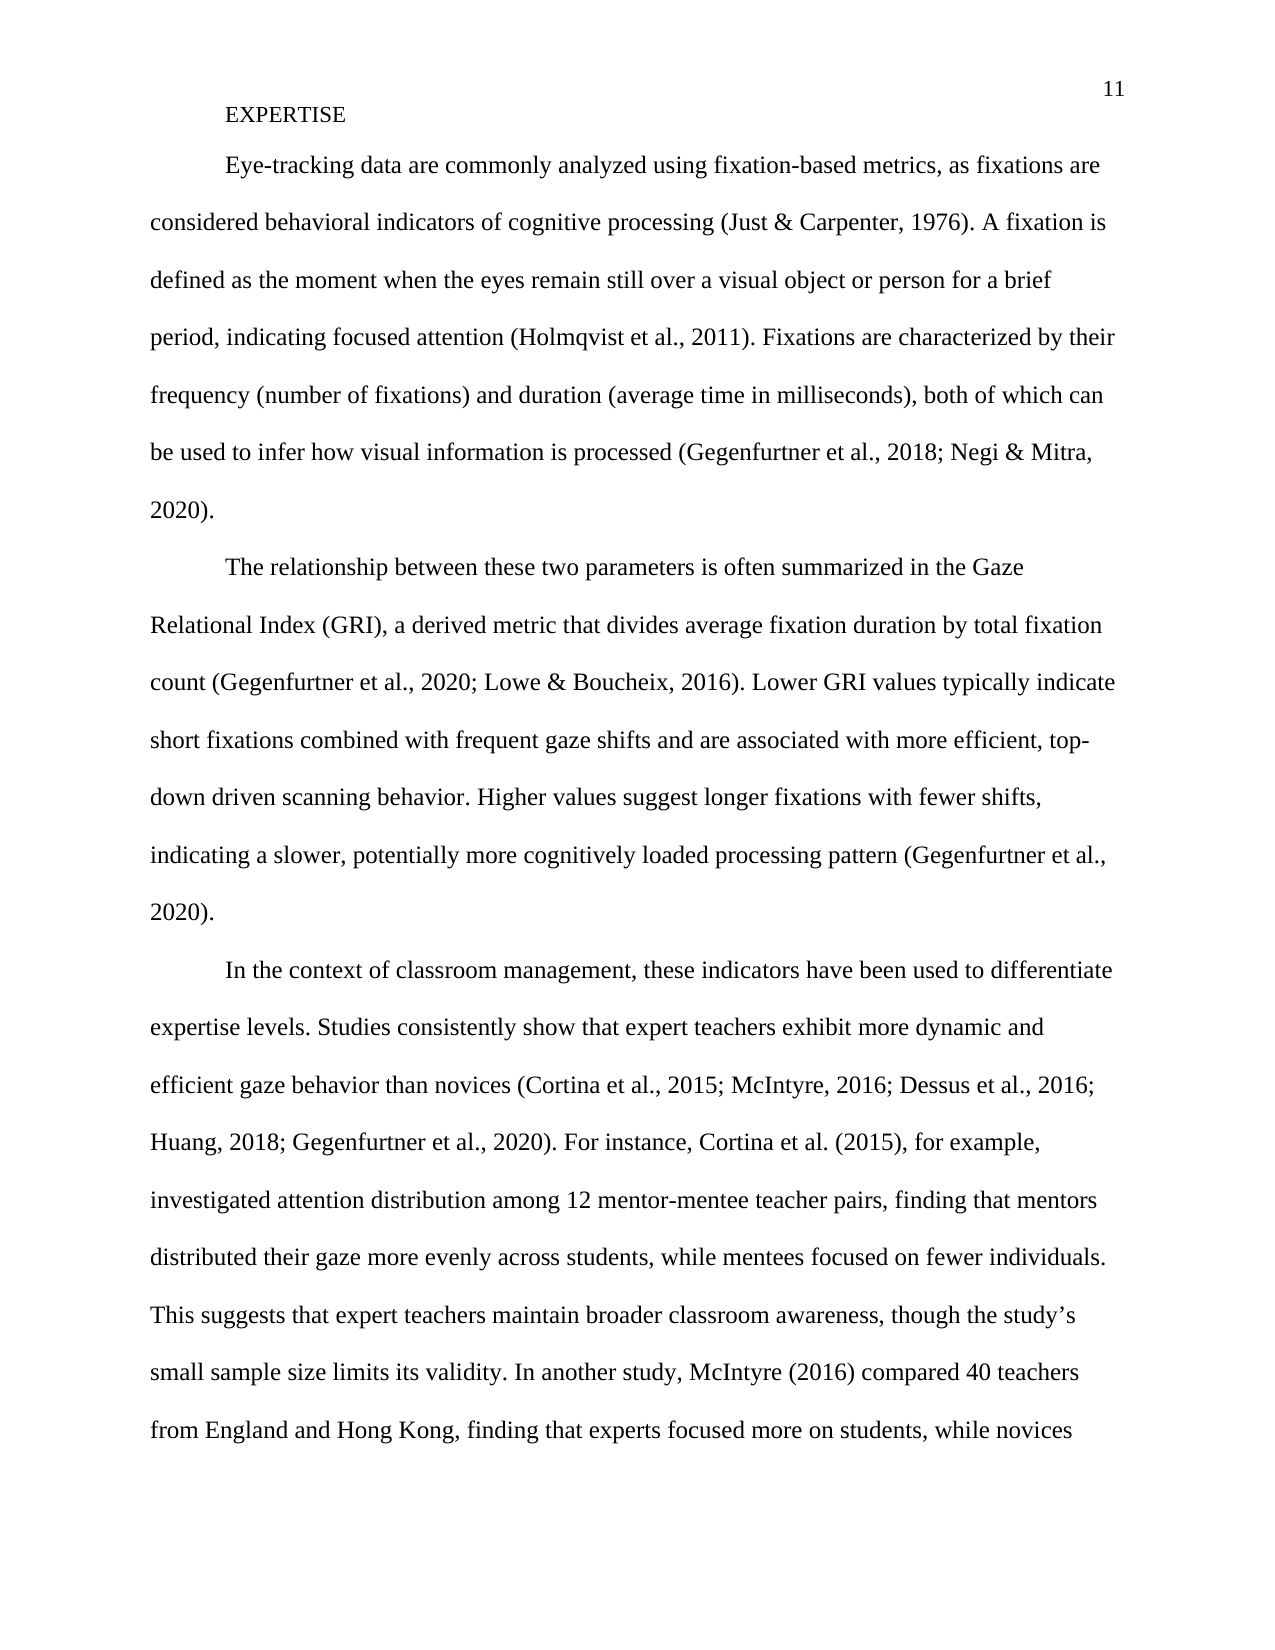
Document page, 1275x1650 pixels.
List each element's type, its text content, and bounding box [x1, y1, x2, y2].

text The relationship between these two parameters is often summarized in the Gaze Relational Index (GRI), a derived metric that divides average fixation duration by total fixation count (Gegenfurtner et al., 2020; Lowe & Boucheix, 2016). Lower GRI values typically indicate short fixations combined with frequent gaze shifts and are associated with more efficient, top-down driven scanning behavior. Higher values suggest longer fixations with fewer shifts, indicating a slower, potentially more cognitively loaded processing pattern (Gegenfurtner et al., 2020). [150, 552, 1125, 926]
text Eye-tracking data are commonly analyzed using fixation-based metrics, as fixations are considered behavioral indicators of cognitive processing (Just & Carpenter, 1976). A fixation is defined as the moment when the eyes remain still over a visual object or person for a brief period, indicating focused attention (Holmqvist et al., 2011). Fixations are characterized by their frequency (number of fixations) and duration (average time in milliseconds), both of which can be used to infer how visual information is processed (Gegenfurtner et al., 2018; Negi & Mitra, 2020). [150, 150, 1125, 524]
